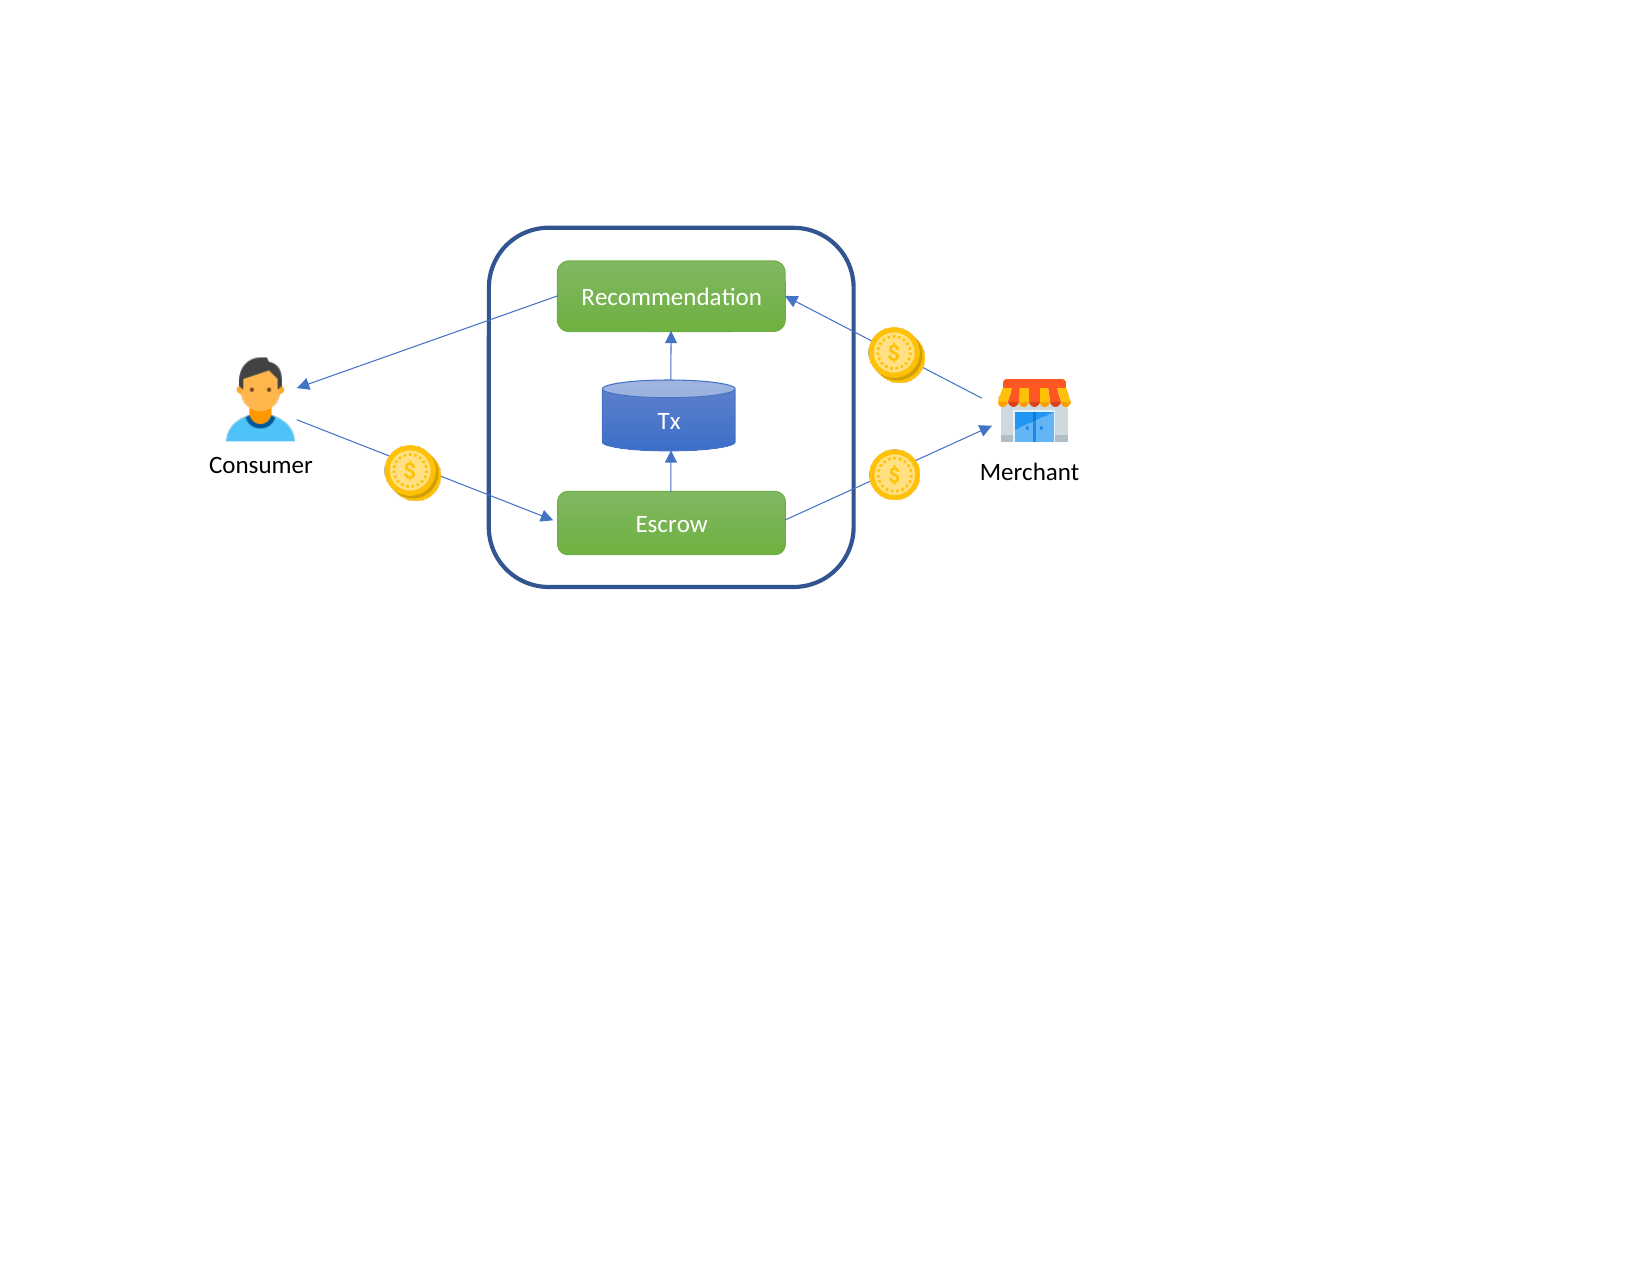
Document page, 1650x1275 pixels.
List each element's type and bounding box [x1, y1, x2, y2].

picture [992, 368, 1075, 448]
picture [380, 441, 445, 505]
picture [864, 444, 925, 505]
picture [864, 323, 929, 387]
picture [209, 349, 312, 441]
